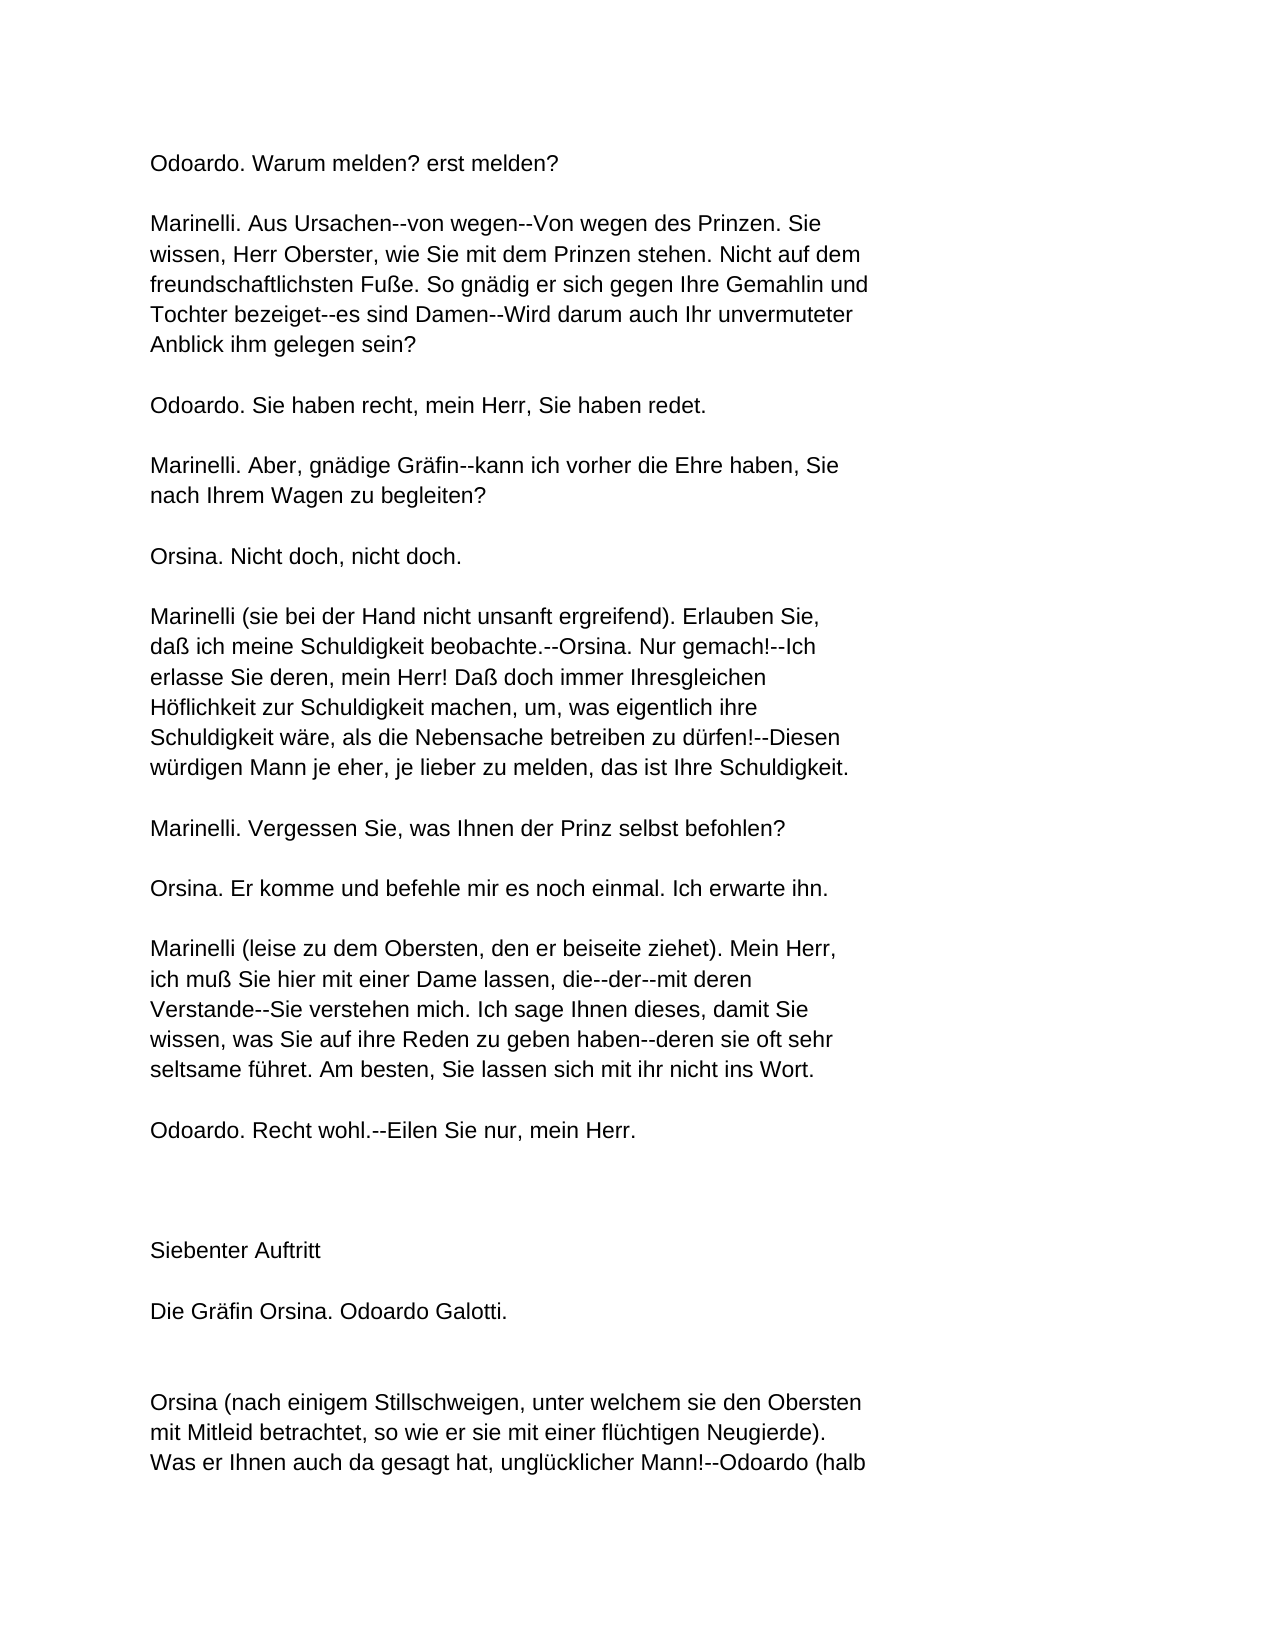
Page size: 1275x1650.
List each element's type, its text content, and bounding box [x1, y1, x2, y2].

text freundschaftlichsten Fuße. So gnädig er sich gegen Ihre Gemahlin und [150, 271, 1125, 297]
text Marinelli. Vergessen Sie, was Ihnen der Prinz selbst befohlen? [150, 814, 1125, 841]
text daß ich meine Schuldigkeit beobachte.--Orsina. Nur gemach!--Ich [150, 633, 1125, 660]
text Orsina (nach einigem Stillschweigen, unter welchem sie den Obersten [150, 1388, 1125, 1415]
text Marinelli. Aber, gnädige Gräfin--kann ich vorher die Ehre haben, Sie [150, 452, 1125, 478]
text Odoardo. Sie haben recht, mein Herr, Sie haben redet. [150, 392, 1125, 418]
text Siebenter Auftritt [150, 1237, 1125, 1264]
text wissen, Herr Oberster, wie Sie mit dem Prinzen stehen. Nicht auf dem [150, 241, 1125, 267]
text erlasse Sie deren, mein Herr! Daß doch immer Ihresgleichen [150, 663, 1125, 690]
text Marinelli (sie bei der Hand nicht unsanft ergreifend). Erlauben Sie, [150, 603, 1125, 629]
text Höflichkeit zur Schuldigkeit machen, um, was eigentlich ihre [150, 694, 1125, 720]
text würdigen Mann je eher, je lieber zu melden, das ist Ihre Schuldigkeit. [150, 754, 1125, 781]
text Verstande--Sie verstehen mich. Ich sage Ihnen dieses, damit Sie [150, 996, 1125, 1022]
text wissen, was Sie auf ihre Reden zu geben haben--deren sie oft sehr [150, 1026, 1125, 1052]
text nach Ihrem Wagen zu begleiten? [150, 482, 1125, 509]
text Tochter bezeiget--es sind Damen--Wird darum auch Ihr unvermuteter [150, 301, 1125, 327]
text mit Mitleid betrachtet, so wie er sie mit einer flüchtigen Neugierde). [150, 1419, 1125, 1445]
text Odoardo. Recht wohl.--Eilen Sie nur, mein Herr. [150, 1117, 1125, 1143]
text Anblick ihm gelegen sein? [150, 331, 1125, 358]
text Marinelli. Aus Ursachen--von wegen--Von wegen des Prinzen. Sie [150, 210, 1125, 237]
text seltsame führet. Am besten, Sie lassen sich mit ihr nicht ins Wort. [150, 1056, 1125, 1083]
text Orsina. Er komme und befehle mir es noch einmal. Ich erwarte ihn. [150, 875, 1125, 901]
text Orsina. Nicht doch, nicht doch. [150, 543, 1125, 569]
text Die Gräfin Orsina. Odoardo Galotti. [150, 1298, 1125, 1324]
text ich muß Sie hier mit einer Dame lassen, die--der--mit deren [150, 966, 1125, 992]
text Schuldigkeit wäre, als die Nebensache betreiben zu dürfen!--Diesen [150, 724, 1125, 750]
text Marinelli (leise zu dem Obersten, den er beiseite ziehet). Mein Herr, [150, 935, 1125, 962]
text Odoardo. Warum melden? erst melden? [150, 150, 1125, 176]
text Was er Ihnen auch da gesagt hat, unglücklicher Mann!--Odoardo (halb [150, 1449, 1125, 1475]
